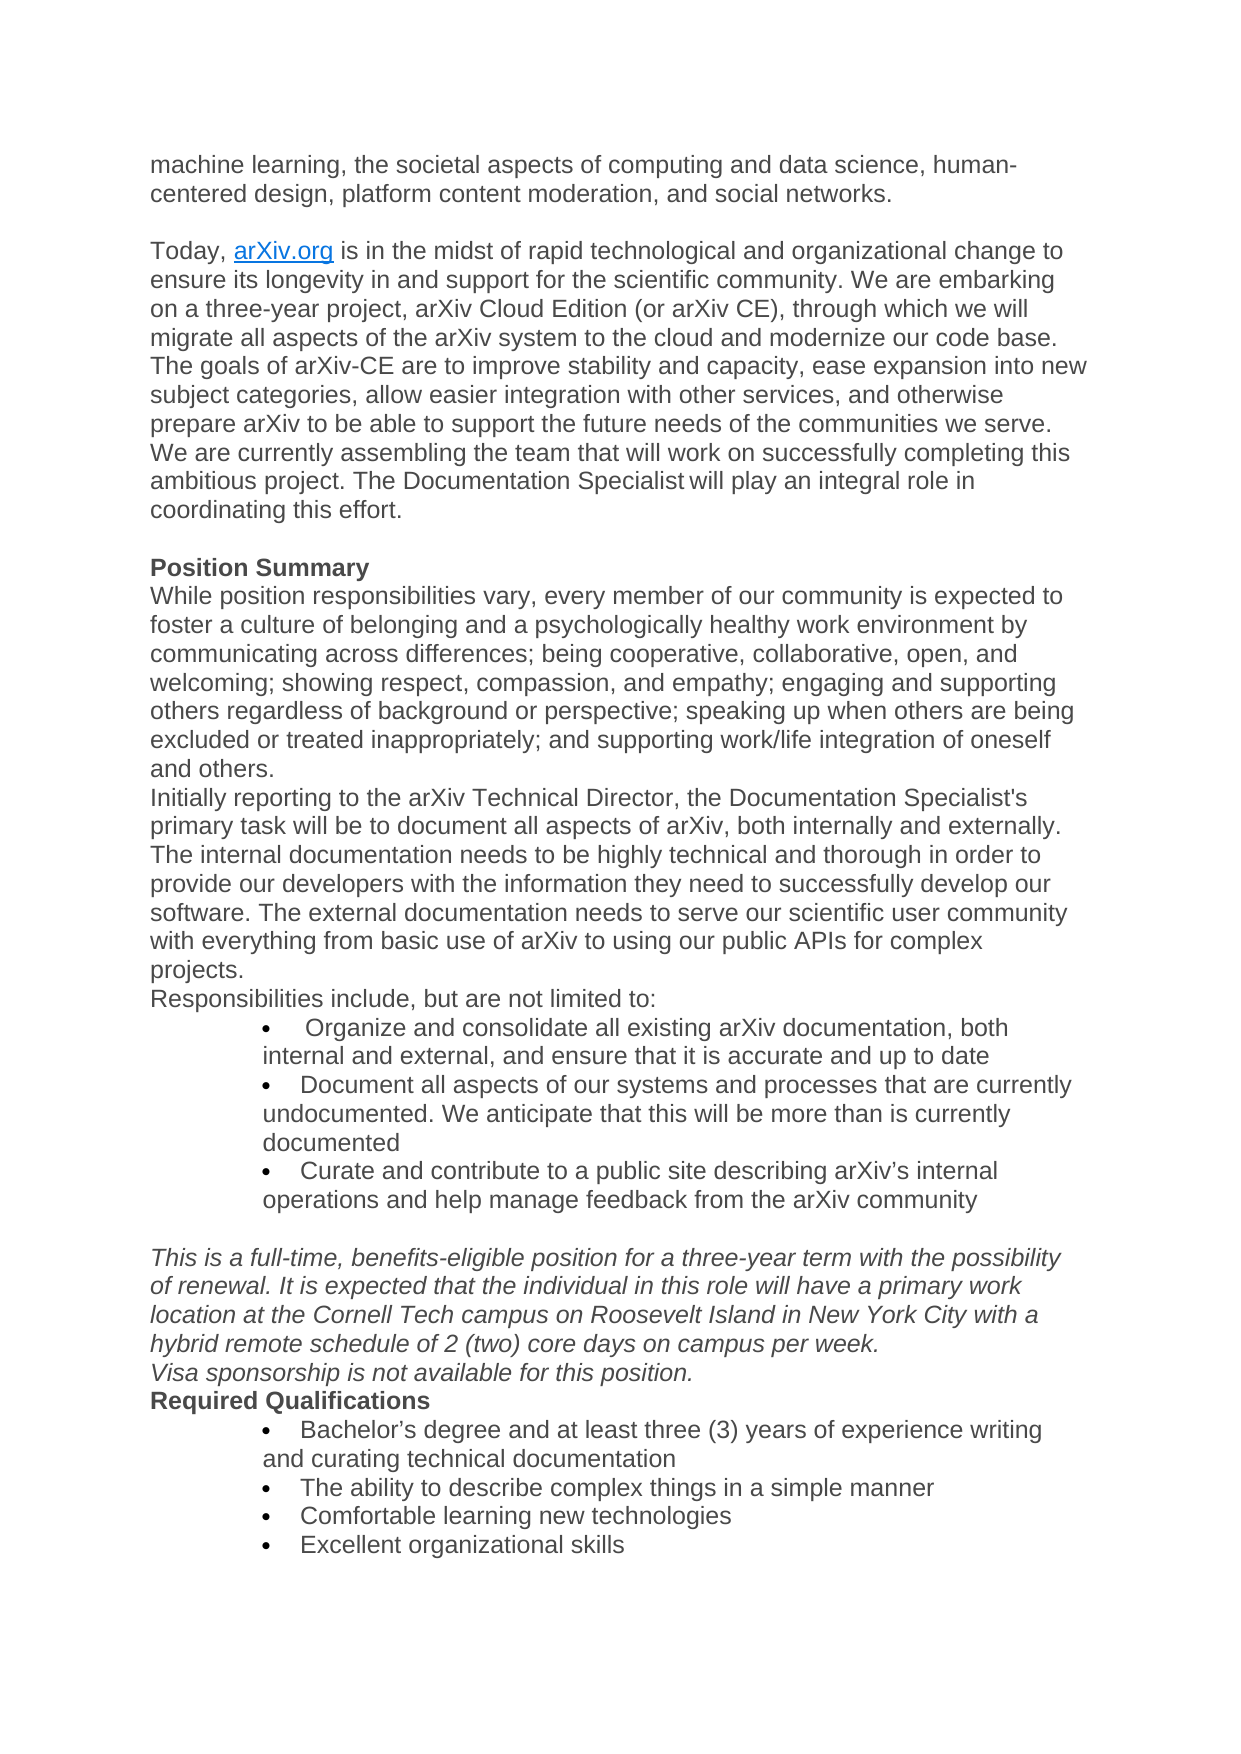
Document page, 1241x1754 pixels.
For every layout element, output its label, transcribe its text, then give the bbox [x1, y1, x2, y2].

list Document all aspects of our systems and processes that are currently undocumented. We anticipate that this will be more than is currently documented [262, 1070, 1090, 1156]
text While position responsibilities vary, every member of our community is expected to foster a culture of belonging and a psychologically healthy work environment by communicating across differences; being cooperative, collaborative, open, and welcoming; showing respect, compassion, and empathy; engaging and supporting others regardless of background or perspective; speaking up when others are being excluded or treated inappropriately; and supporting work/life integration of oneself and others. [150, 581, 1090, 782]
list Comfortable learning new technologies [262, 1501, 1090, 1530]
text Position Summary [150, 552, 1090, 581]
list The ability to describe complex things in a simple manner [262, 1472, 1090, 1501]
list Bachelor’s degree and at least three (3) years of experience writing and curating technical documentation [262, 1415, 1090, 1472]
text This is a full-time, benefits-eligible position for a three-year term with the possibility of renewal. It is expected that the individual in this role will have a primary work location at the ​Cornell Tech campus on Roosevelt Island in New York City with a hybrid remote schedule of 2 (two) core days on campus per week. [150, 1242, 1090, 1357]
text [150, 150, 1090, 207]
text Responsibilities include, but are not limited to: [150, 984, 1090, 1012]
list Organize and consolidate all existing arXiv documentation, both internal and external, and ensure that it is accurate and up to date [262, 1012, 1090, 1070]
list Excellent organizational skills [262, 1530, 1090, 1559]
list Curate and contribute to a public site describing arXiv’s internal operations and help manage feedback from the arXiv community [262, 1156, 1090, 1214]
text Initially reporting to the arXiv Technical Director, the Documentation Specialist's primary task will be to document all aspects of arXiv, both internally and externally. The internal documentation needs to be highly technical and thorough in order to provide our developers with the information they need to successfully develop our software. The external documentation needs to serve our scientific user community with everything from basic use of arXiv to using our public APIs for complex projects. [150, 782, 1090, 984]
text Visa sponsorship is not available for this position. [150, 1357, 1090, 1386]
text Required Qualifications [150, 1386, 1090, 1415]
text Today, arXiv.org is in the midst of rapid technological and organizational change to ensure its longevity in and support for the scientific community. We are embarking on a three-year project, arXiv Cloud Edition (or arXiv CE), through which we will migrate all aspects of the arXiv system to the cloud and modernize our code base. The goals of arXiv-CE are to improve stability and capacity, ease expansion into new subject categories, allow easier integration with other services, and otherwise prepare arXiv to be able to support the future needs of the communities we serve. We are currently assembling the team that will work on successfully completing this ambitious project. The Documentation Specialist will play an integral role in coordinating this effort. [150, 236, 1090, 524]
